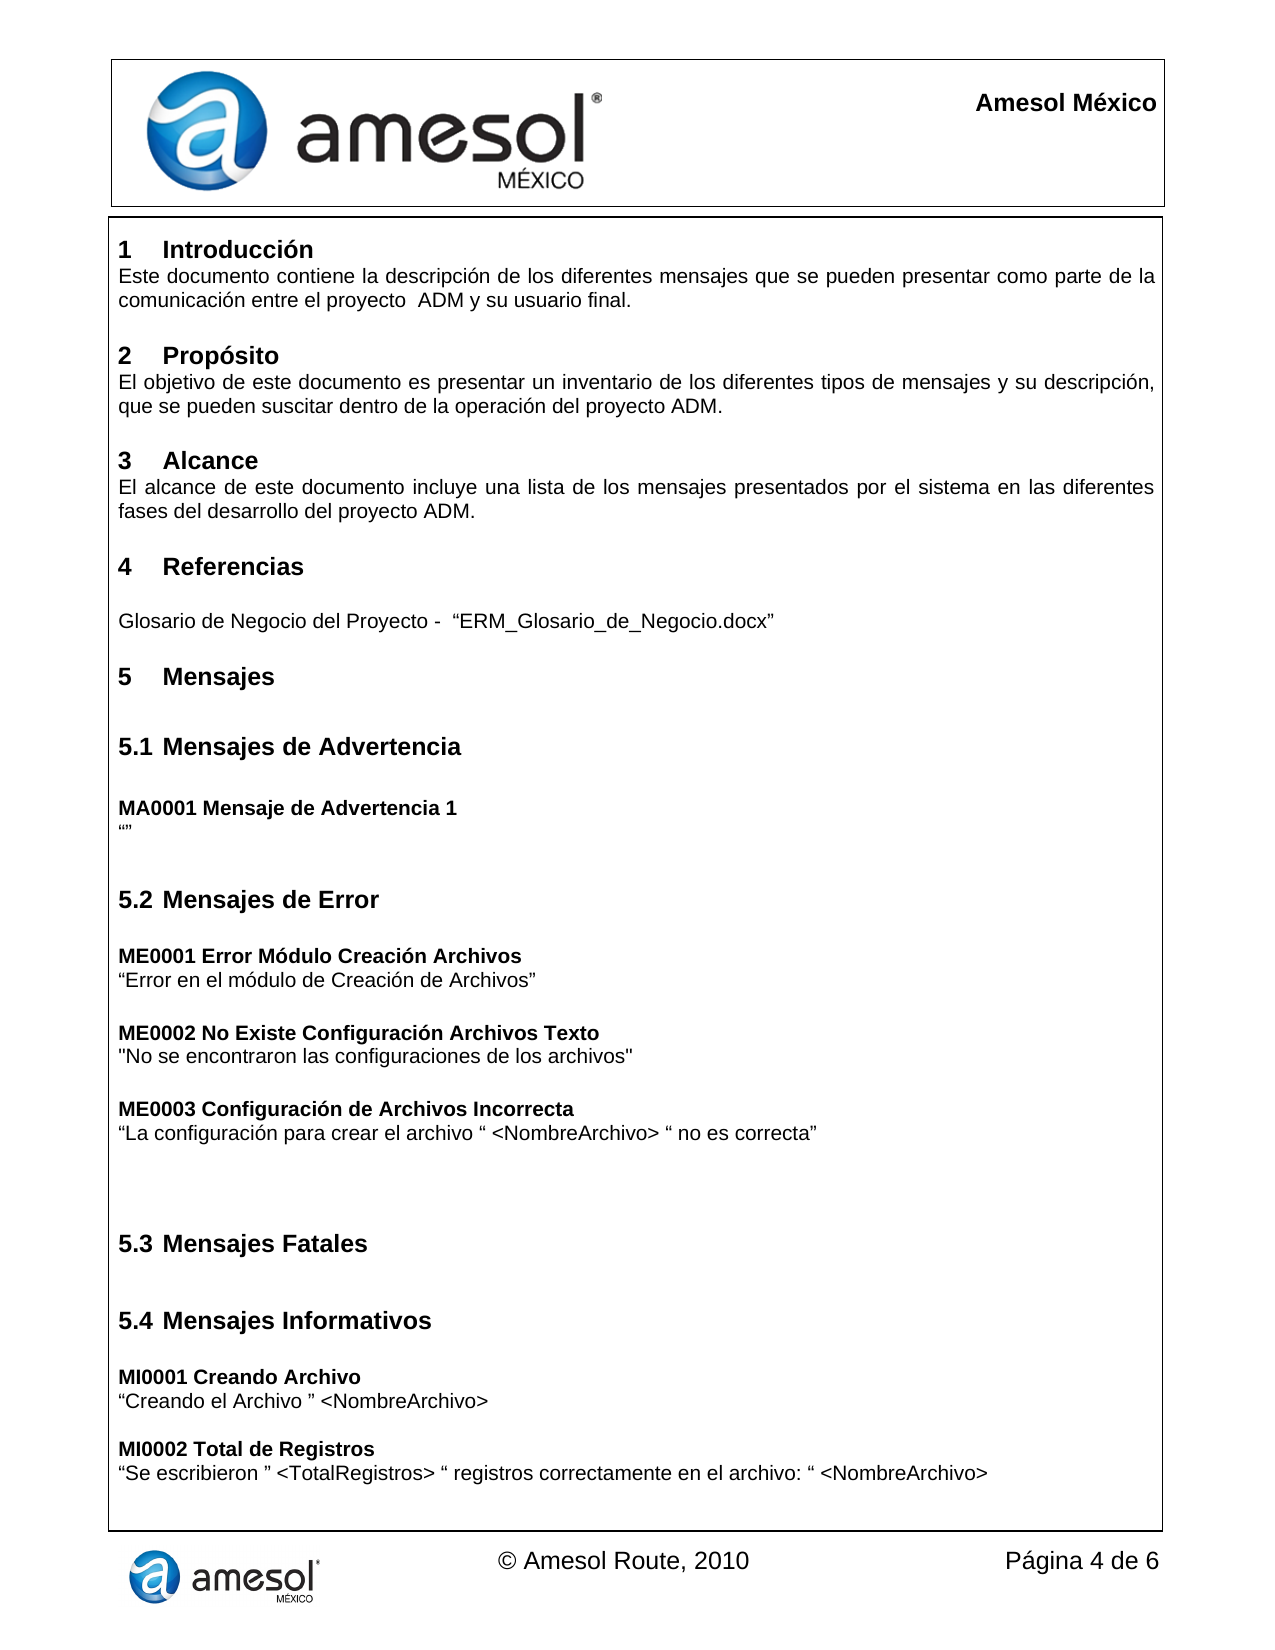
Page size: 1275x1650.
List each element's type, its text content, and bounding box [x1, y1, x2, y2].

text ME0003 Configuración de Archivos Incorrecta [118, 1097, 1157, 1121]
text ME0002 No Existe Configuración Archivos Texto [118, 1020, 1157, 1044]
text “” [118, 819, 1157, 843]
text “Creando el Archivo ” <NombreArchivo> [118, 1388, 1157, 1412]
text ME0001 Error Módulo Creación Archivos [118, 944, 1157, 968]
text Glosario de Negocio del Proyecto - “ERM_Glosario_de_Negocio.docx” [118, 609, 1157, 633]
text “La configuración para crear el archivo “ <NombreArchivo> “ no es correcta” [118, 1121, 1157, 1145]
text “Error en el módulo de Creación de Archivos” [118, 968, 1157, 992]
subtitle Mensajes de Advertencia [118, 732, 1157, 761]
subtitle Alcance [118, 446, 1157, 475]
text MA0001 Mensaje de Advertencia 1 [118, 796, 1157, 819]
subtitle Mensajes [118, 662, 1157, 691]
text “Se escribieron ” <TotalRegistros> “ registros correctamente en el archivo: “ <NombreArchivo> [118, 1460, 1157, 1484]
text MI0001 Creando Archivo [118, 1364, 1157, 1388]
text MI0002 Total de Registros [118, 1436, 1157, 1460]
subtitle Mensajes de Error [118, 885, 1157, 913]
subtitle Introducción [118, 235, 1157, 264]
text Este documento contiene la descripción de los diferentes mensajes que se pueden presentar como parte de la comunicación entre el proyecto ADM y su usuario final. [118, 264, 1157, 312]
text El alcance de este documento incluye una lista de los mensajes presentados por el sistema en las diferentes fases del desarrollo del proyecto ADM. [118, 475, 1157, 523]
text "No se encontraron las configuraciones de los archivos" [118, 1044, 1157, 1068]
picture [118, 1545, 320, 1607]
subtitle Referencias [118, 552, 1157, 580]
subtitle Mensajes Fatales [118, 1229, 1157, 1258]
subtitle Propósito [118, 341, 1157, 369]
text El objetivo de este documento es presentar un inventario de los diferentes tipos de mensajes y su descripción, que se pueden suscitar dentro de la operación del proyecto ADM. [118, 369, 1157, 417]
picture [119, 60, 603, 200]
subtitle Mensajes Informativos [118, 1306, 1157, 1334]
